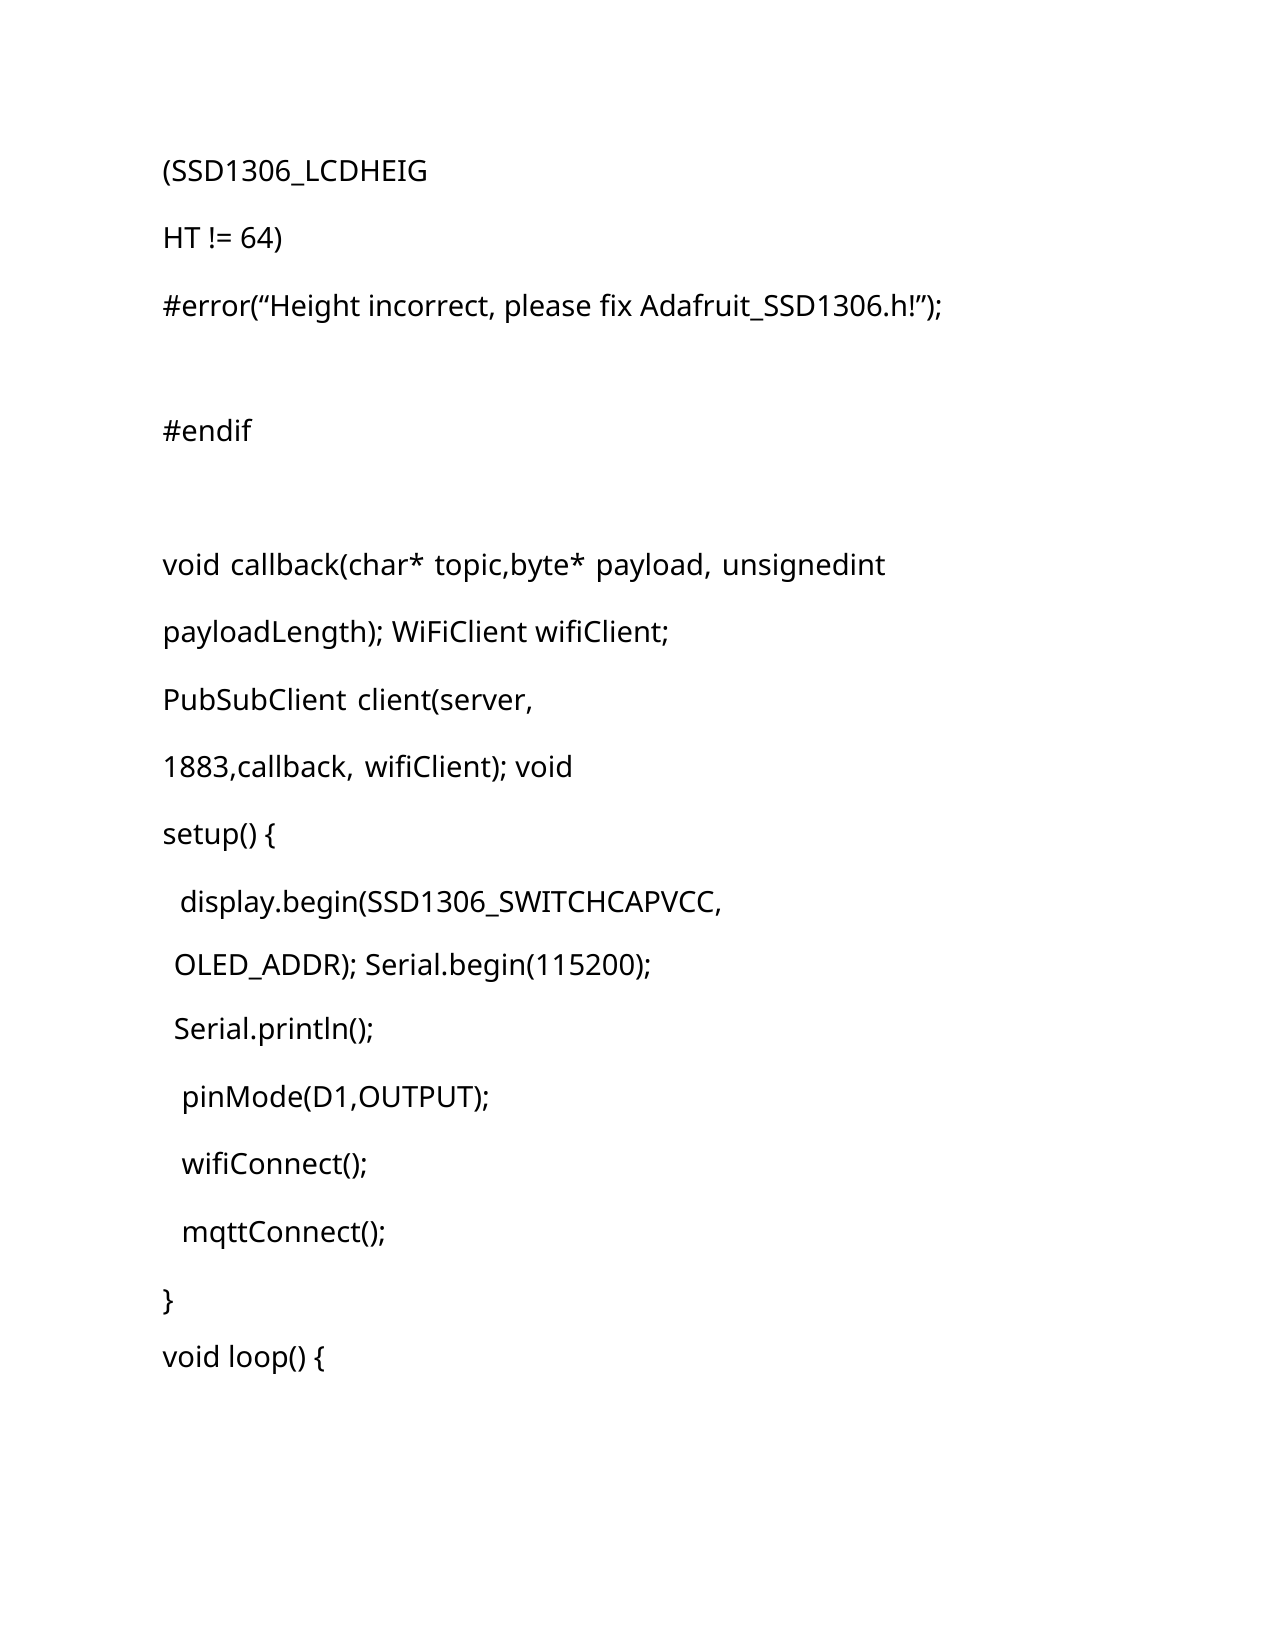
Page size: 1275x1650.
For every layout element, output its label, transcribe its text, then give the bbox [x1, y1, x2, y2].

text pinMode(D1,OUTPUT); [174, 1076, 1021, 1116]
text } [162, 1279, 1125, 1318]
text display.begin(SSD1306_SWITCHCAPVCC, OLED_ADDR); Serial.begin(115200); [174, 881, 890, 984]
text wiﬁConnect(); [174, 1144, 1021, 1183]
text mqttConnect(); [174, 1211, 1021, 1251]
text #endif [162, 410, 1125, 450]
text void loop() { [162, 1336, 1125, 1376]
text #error(“Height incorrect, please ﬁx Adafruit_SSD1306.h!”); [162, 285, 1125, 324]
text void callback(char* topic,byte* payload, unsignedint payloadLength); WiFiClient wiﬁClient; [162, 544, 1051, 651]
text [162, 150, 442, 257]
text Serial.println(); [174, 1008, 1021, 1048]
text PubSubClient client(server, 1883,callback, wiﬁClient); void setup() { [162, 679, 655, 853]
